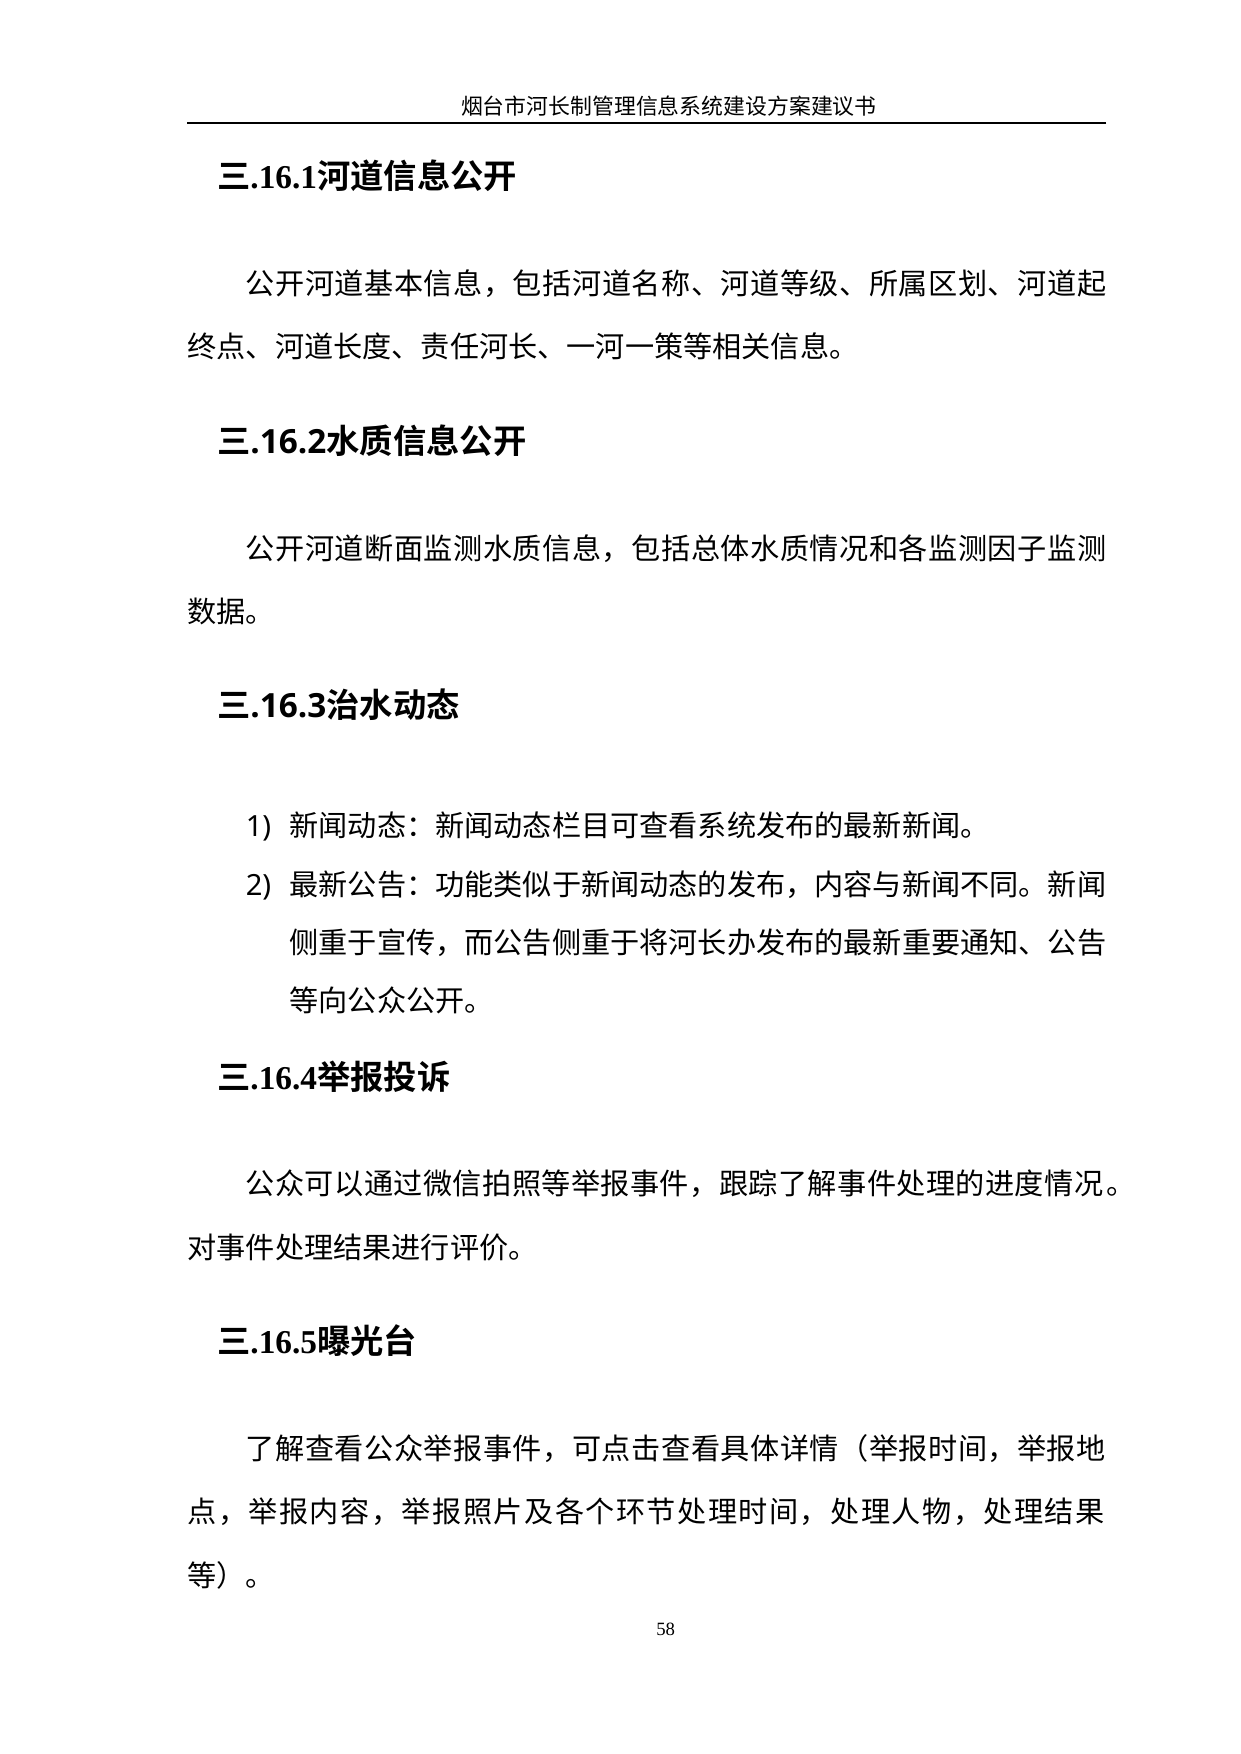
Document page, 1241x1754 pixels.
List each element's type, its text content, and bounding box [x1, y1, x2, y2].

text 公开河道断面监测水质信息，包括总体水质情况和各监测因子监测数据。 [187, 525, 1106, 631]
list 最新公告：功能类似于新闻动态的发布，内容与新闻不同。新闻侧重于宣传，而公告侧重于将河长办发布的最新重要通知、公告等向公众公开。 [246, 848, 1106, 1023]
text 公众可以通过微信拍照等举报事件，跟踪了解事件处理的进度情况。对事件处理结果进行评价。 [187, 1161, 1106, 1267]
subtitle 治水动态 [217, 679, 1106, 728]
subtitle 河道信息公开 [217, 150, 1106, 198]
text 公开河道基本信息，包括河道名称、河道等级、所属区划、河道起终点、河道长度、责任河长、一河一策等相关信息。 [187, 260, 1106, 366]
subtitle 举报投诉 [217, 1050, 1106, 1099]
subtitle 曝光台 [217, 1315, 1106, 1363]
list 新闻动态：新闻动态栏目可查看系统发布的最新新闻。 [246, 790, 1106, 848]
text 了解查看公众举报事件，可点击查看具体详情（举报时间，举报地点，举报内容，举报照片及各个环节处理时间，处理人物，处理结果等）。 [187, 1425, 1106, 1594]
subtitle 水质信息公开 [217, 414, 1106, 463]
